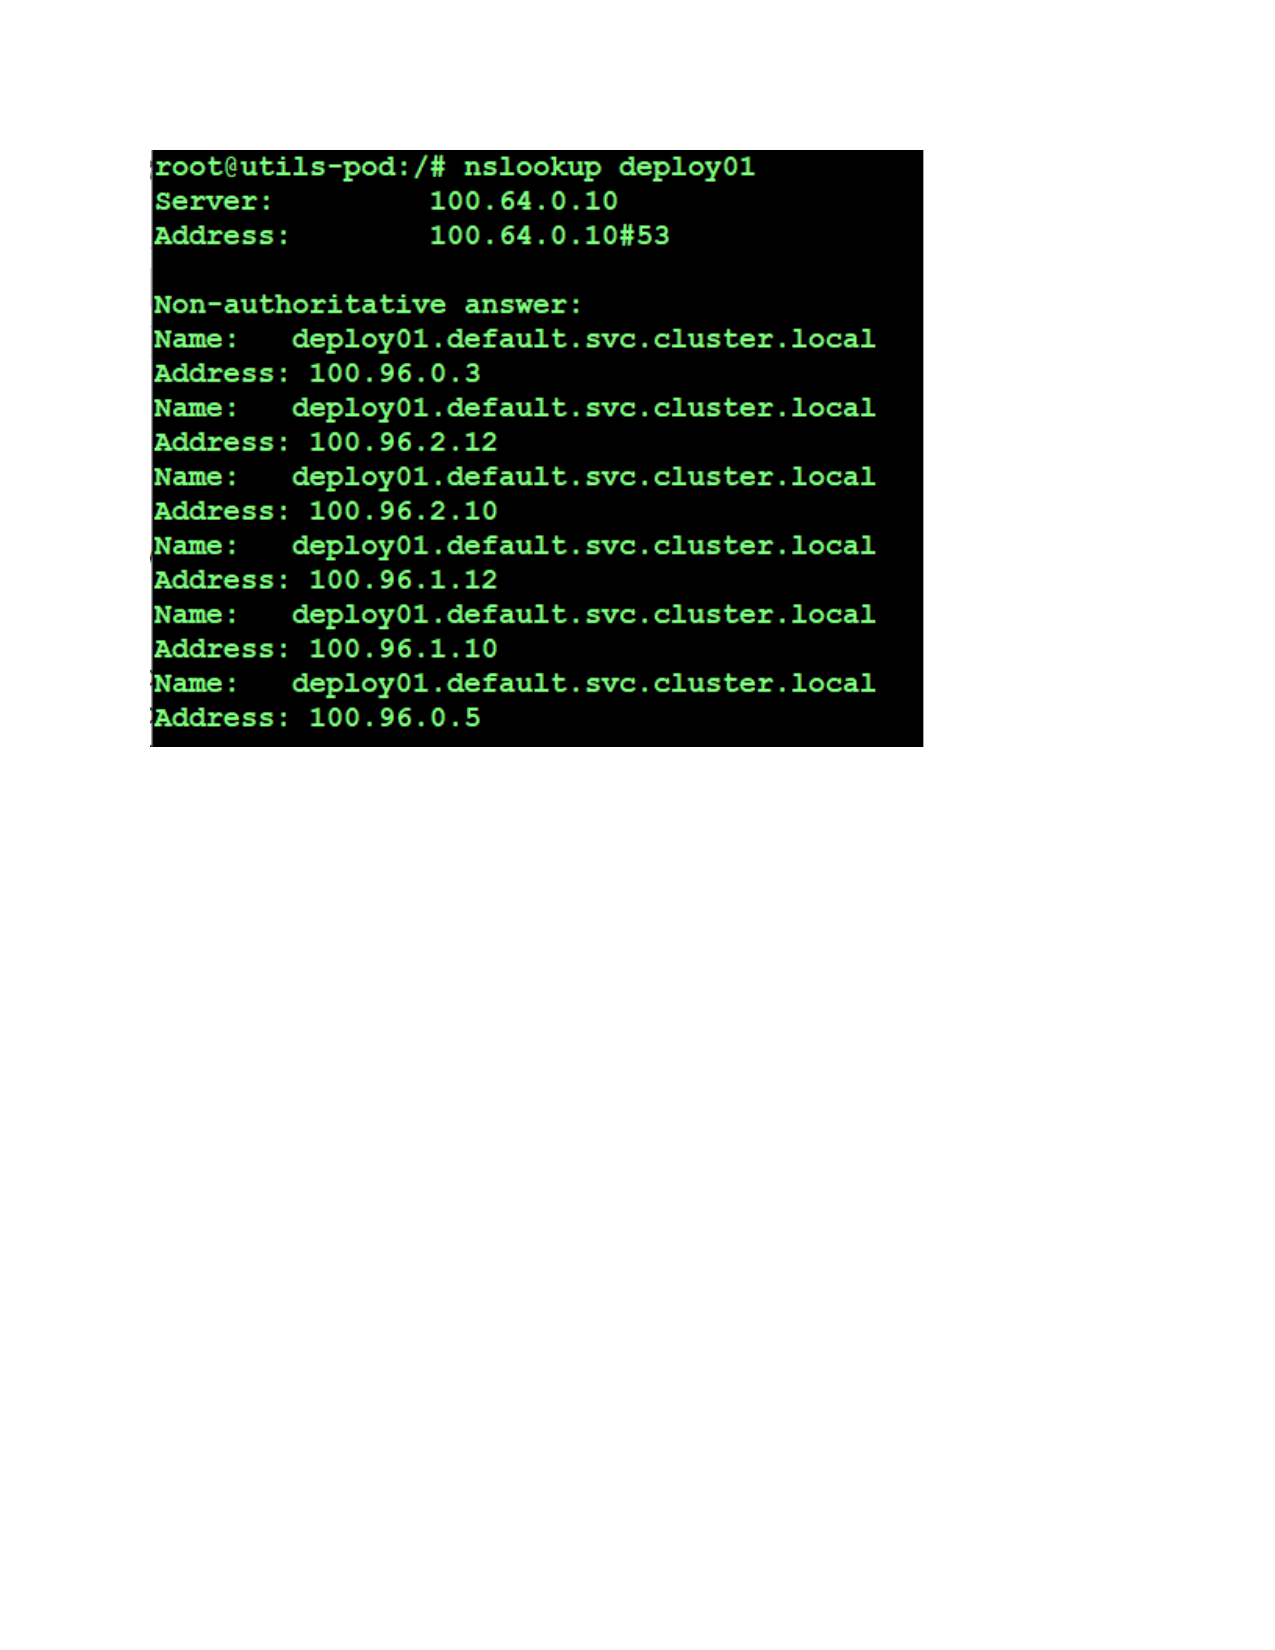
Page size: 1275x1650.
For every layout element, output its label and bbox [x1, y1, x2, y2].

picture [150, 150, 924, 747]
